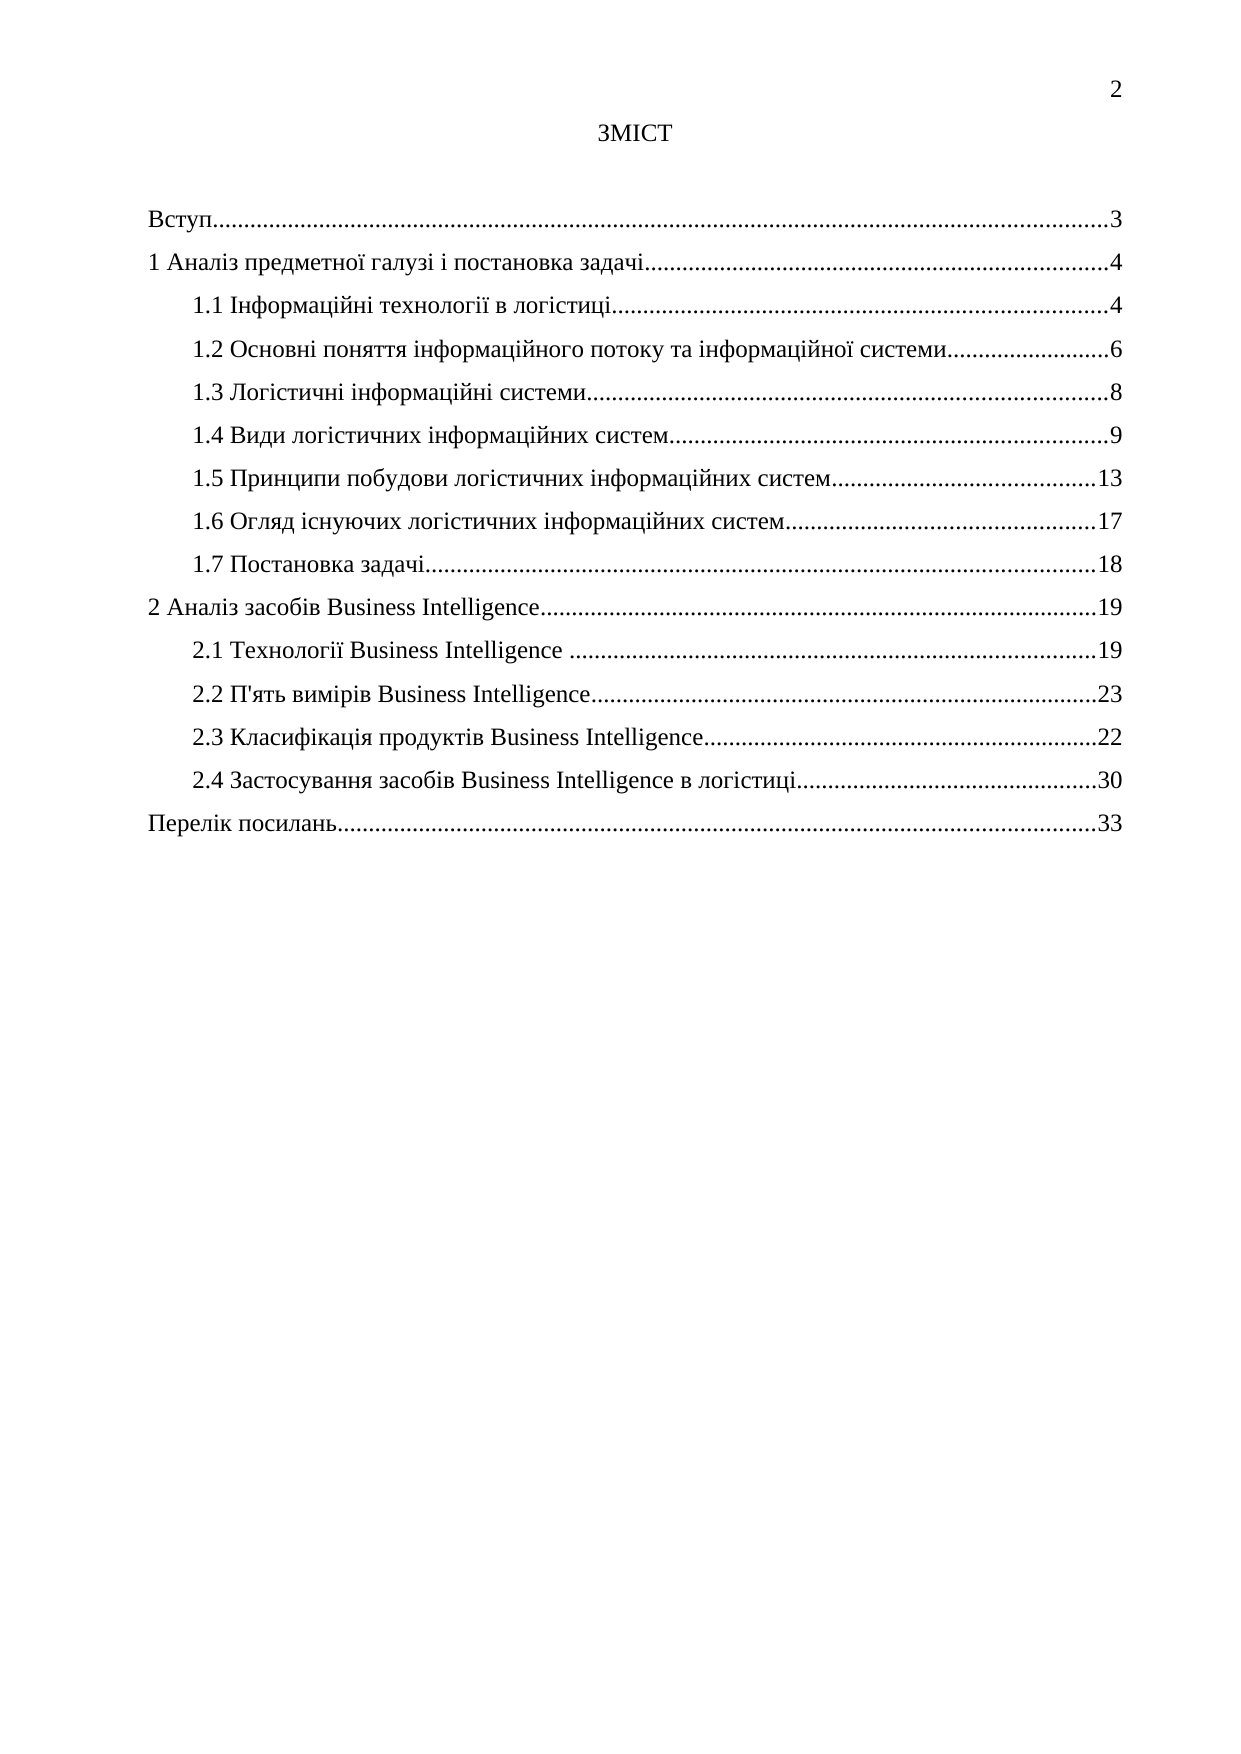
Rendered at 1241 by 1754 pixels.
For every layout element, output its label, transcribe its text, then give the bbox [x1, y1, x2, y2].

text 1.3 Логістичні інформаційні системи 8 [148, 377, 1122, 406]
text 1.6 Огляд існуючих логістичних інформаційних систем 17 [148, 506, 1122, 535]
text 2.2 П'ять вимірів Business Intelligence 23 [148, 679, 1122, 707]
text 2.1 Технології Business Intelligence 19 [148, 636, 1122, 664]
text 1.5 Принципи побудови логістичних інформаційних систем 13 [148, 463, 1122, 492]
text 2 Аналіз засобів Business Intelligence 19 [148, 592, 1122, 621]
text Вступ 3 [148, 204, 1122, 233]
text 2.4 Застосування засобів Business Intelligence в логістиці 30 [148, 765, 1122, 794]
text 1.2 Основні поняття інформаційного потоку та інформаційної системи 6 [148, 334, 1122, 362]
list Перелік посилань 33 [148, 808, 1122, 837]
text ЗМІСТ [148, 118, 1122, 147]
text 2.3 Класифікація продуктів Business Intelligence 22 [148, 722, 1122, 751]
text 1.1 Інформаційні технології в логістиці 4 [148, 291, 1122, 319]
text 1.7 Постановка задачі 18 [148, 549, 1122, 578]
text 1.4 Види логістичних інформаційних систем 9 [148, 420, 1122, 449]
text 1 Аналіз предметної галузі і постановка задачі 4 [148, 247, 1122, 276]
